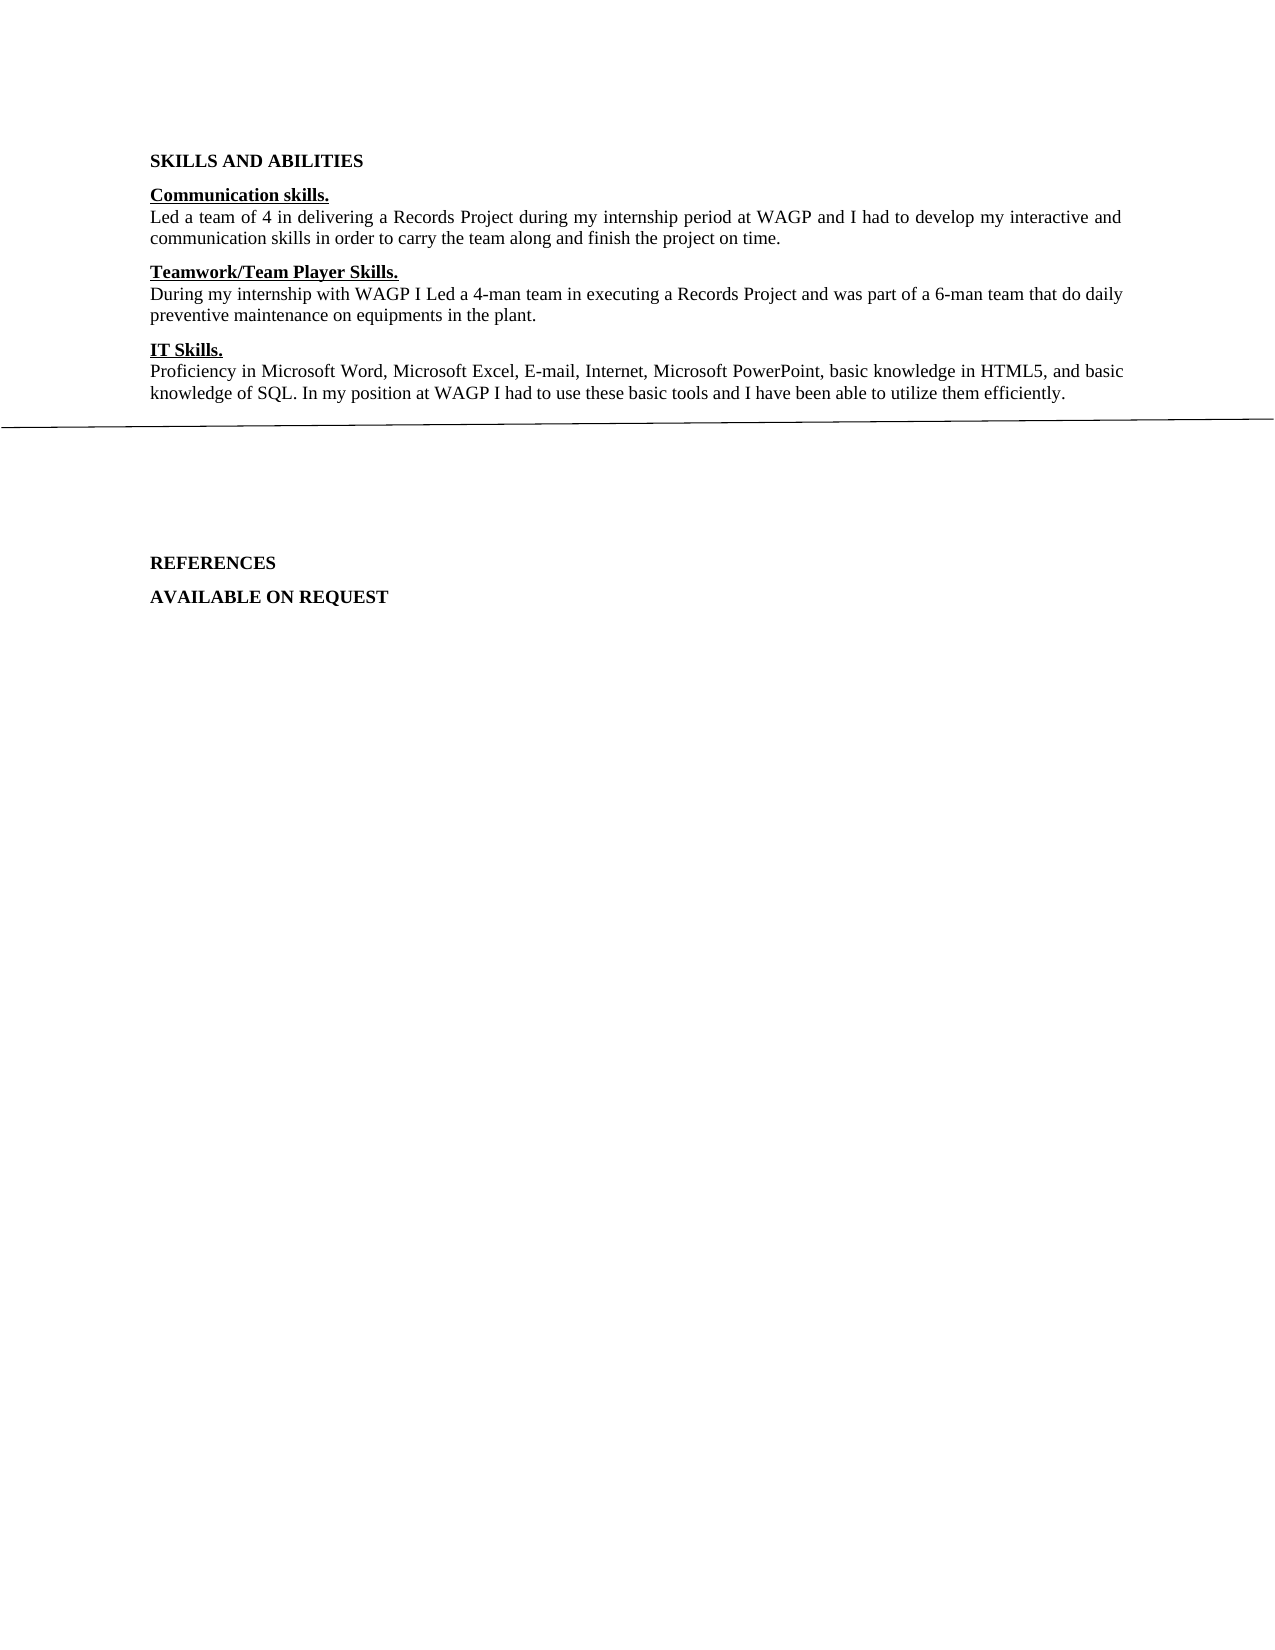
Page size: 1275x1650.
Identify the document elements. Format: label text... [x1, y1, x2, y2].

text Led a team of 4 in delivering a Records Project during my internship period at WAGP and I had to develop my interactive and communication skills in order to carry the team along and finish the project on time. [150, 206, 1125, 249]
text Communication skills. [150, 184, 1125, 206]
text REFERENCES [150, 552, 1125, 573]
text SKILLS AND ABILITIES [150, 150, 1125, 172]
text During my internship with WAGP I Led a 4-man team in executing a Records Project and was part of a 6-man team that do daily preventive maintenance on equipments in the plant. [150, 283, 1125, 326]
text Teamwork/Team Player Skills. [150, 261, 1125, 283]
text Proficiency in Microsoft Word, Microsoft Excel, E-mail, Internet, Microsoft PowerPoint, basic knowledge in HTML5, and basic knowledge of SQL. In my position at WAGP I had to use these basic tools and I have been able to utilize them efficiently. [150, 360, 1125, 403]
text IT Skills. [150, 338, 1125, 360]
text AVAILABLE ON REQUEST [150, 586, 1125, 607]
